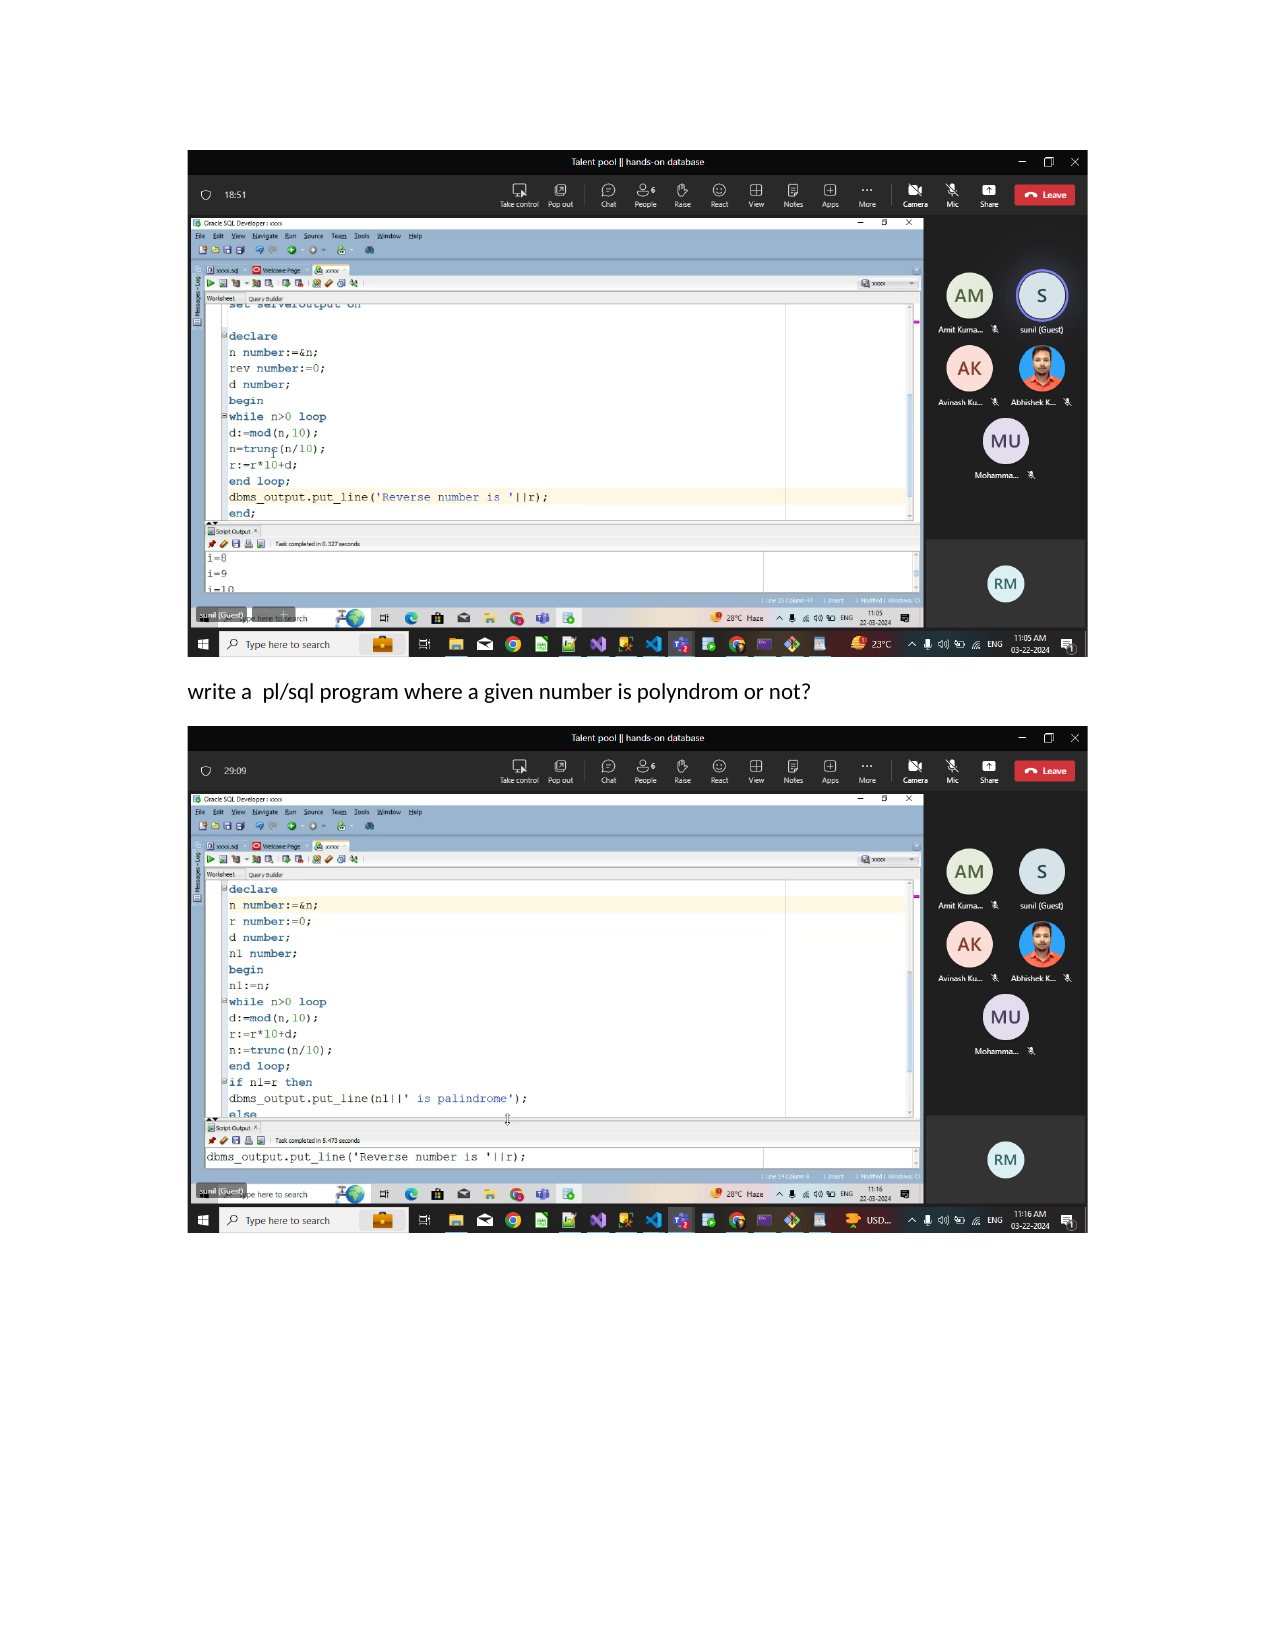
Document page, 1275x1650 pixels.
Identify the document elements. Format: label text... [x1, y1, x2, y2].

text write a pl/sql program where a given number is polyndrom or not? [187, 677, 1087, 705]
